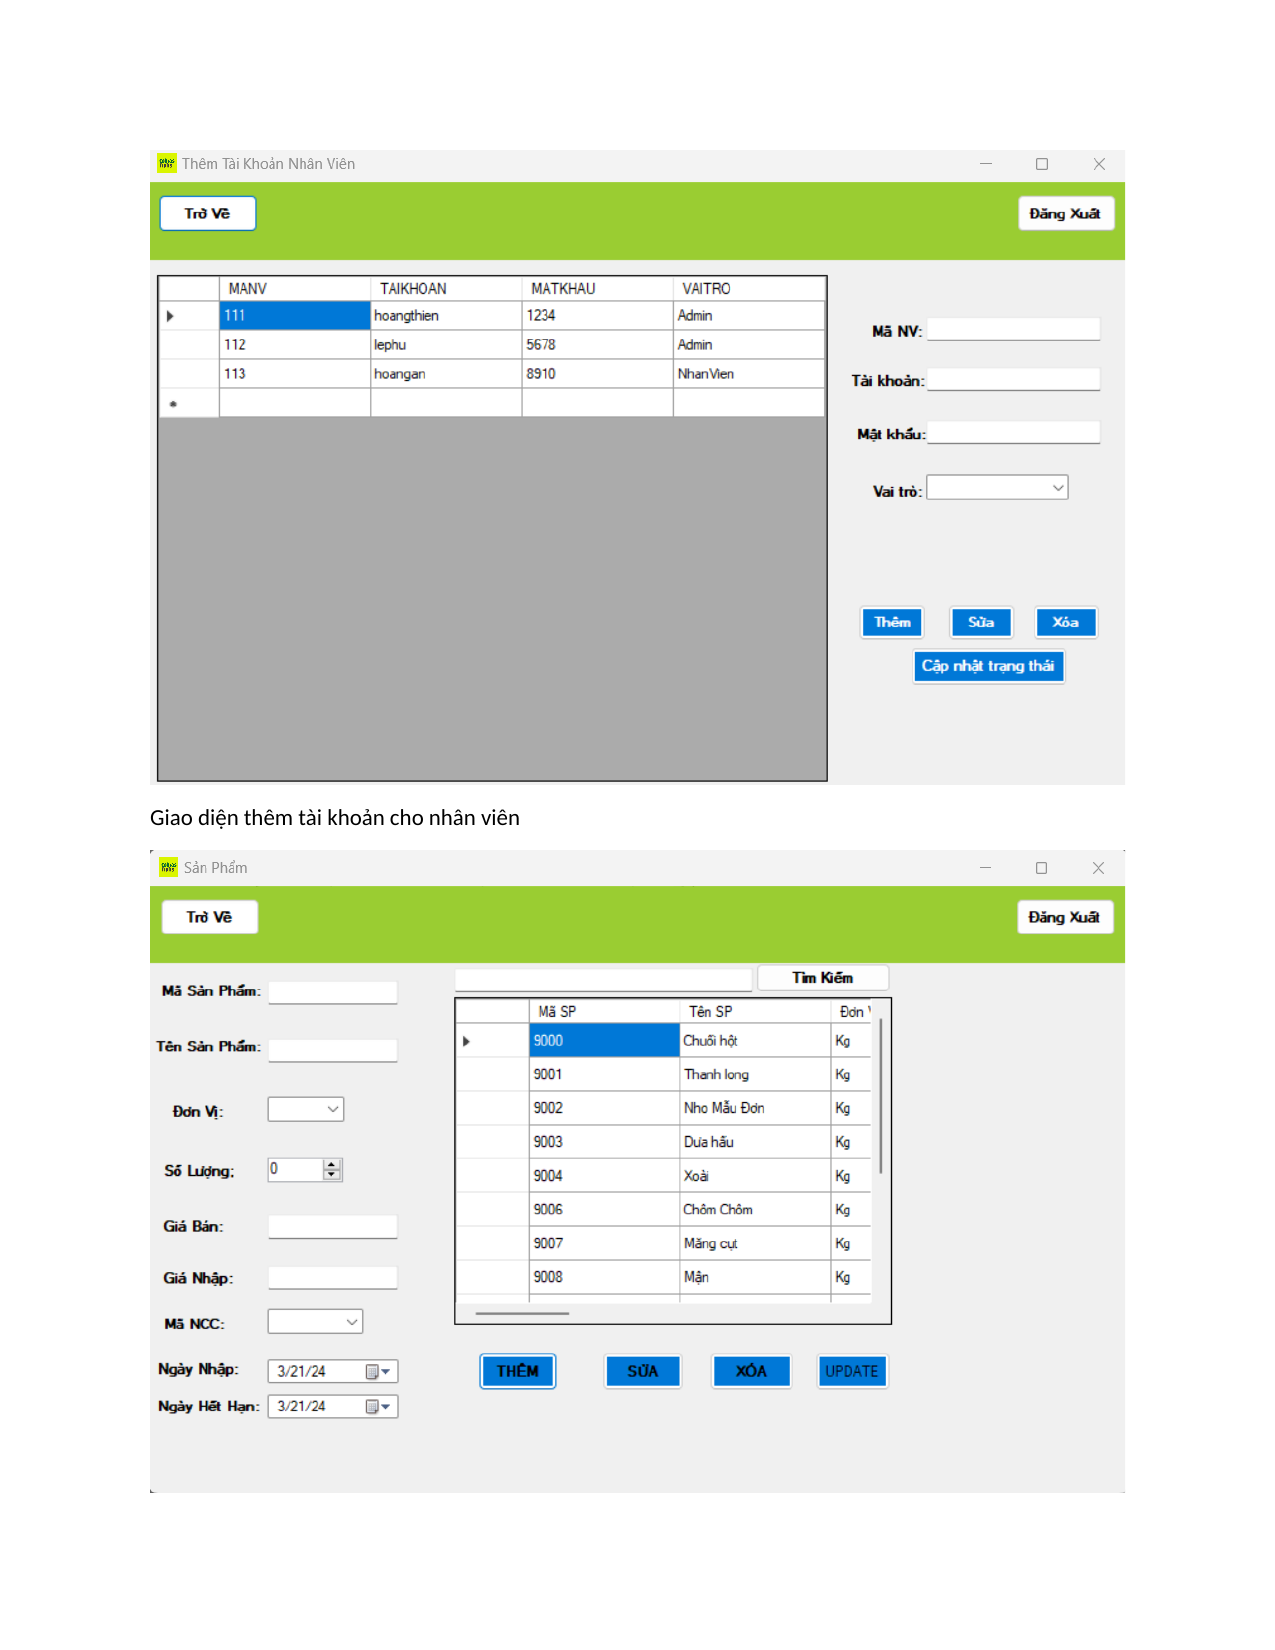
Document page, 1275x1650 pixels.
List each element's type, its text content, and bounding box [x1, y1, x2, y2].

text Giao diện thêm tài khoản cho nhân viên [150, 803, 1125, 831]
picture [150, 850, 1125, 1493]
picture [150, 150, 1125, 785]
